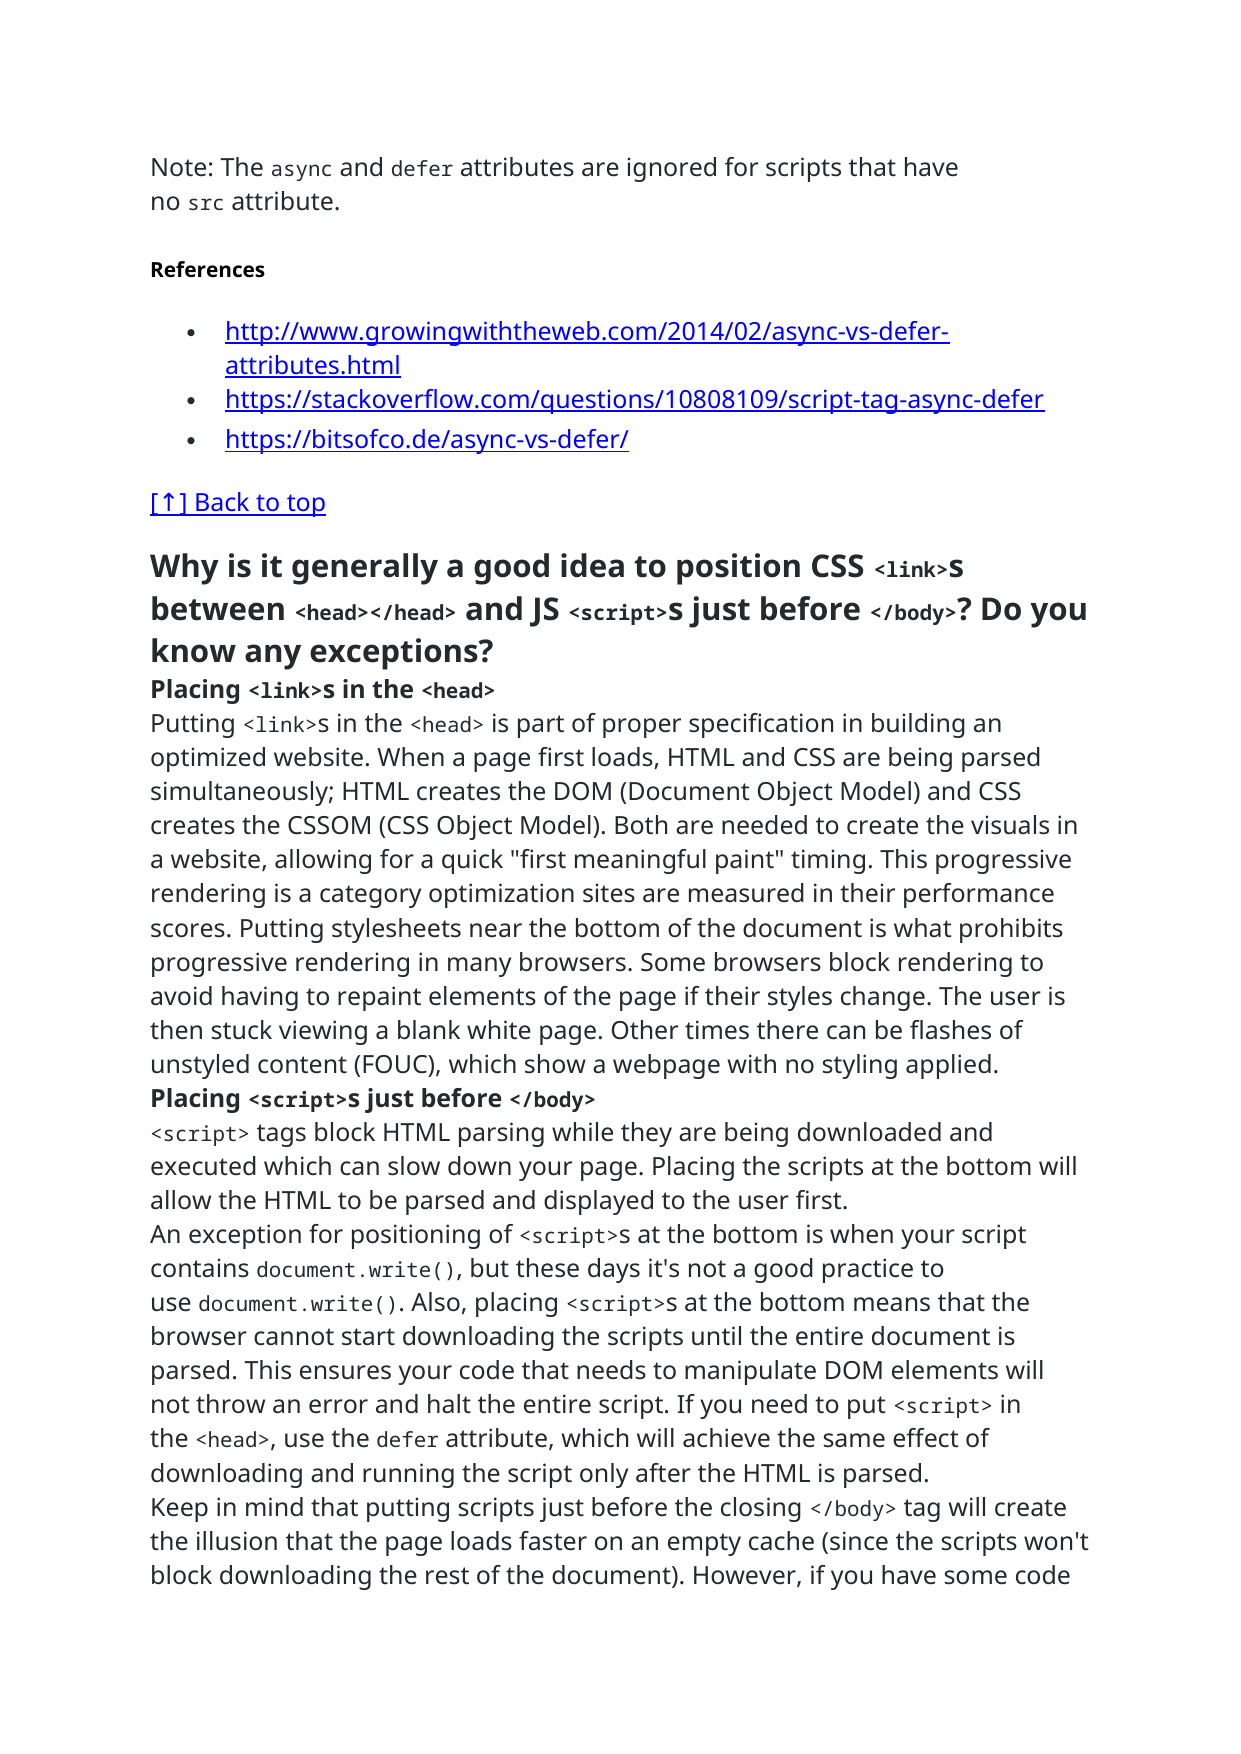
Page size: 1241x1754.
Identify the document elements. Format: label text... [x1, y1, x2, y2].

list https://stackoverflow.com/questions/10808109/script-tag-async-defer [187, 381, 1090, 415]
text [150, 1489, 1090, 1591]
list http://www.growingwiththeweb.com/2014/02/async-vs-defer-attributes.html [187, 313, 1090, 381]
text Placing <script>s just before </body> [150, 1081, 1090, 1114]
text Putting <link>s in the <head> is part of proper specification in building an optimized website. When a page first loads, HTML and CSS are being parsed simultaneously; HTML creates the DOM (Document Object Model) and CSS creates the CSSOM (CSS Object Model). Both are needed to create the visuals in a website, allowing for a quick "first meaningful paint" timing. This progressive rendering is a category optimization sites are measured in their performance scores. Putting stylesheets near the bottom of the document is what prohibits progressive rendering in many browsers. Some browsers block rendering to avoid having to repaint elements of the page if their styles change. The user is then stuck viewing a blank white page. Other times there can be flashes of unstyled content (FOUC), which show a webpage with no styling applied. [150, 706, 1090, 1081]
text <script> tags block HTML parsing while they are being downloaded and executed which can slow down your page. Placing the scripts at the bottom will allow the HTML to be parsed and displayed to the user first. [150, 1114, 1090, 1217]
text References [150, 256, 1090, 284]
text [↑] Back to top [150, 485, 1090, 519]
text Placing <link>s in the <head> [150, 672, 1090, 706]
text Why is it generally a good idea to position CSS <link>s between <head></head> and JS <script>s just before </body>? Do you know any exceptions? [150, 544, 1090, 672]
list https://bitsofco.de/async-vs-defer/ [187, 422, 1090, 456]
text Note: The async and defer attributes are ignored for scripts that have no src attribute. [150, 150, 1090, 218]
text An exception for positioning of <script>s at the bottom is when your script contains document.write(), but these days it's not a good practice to use document.write(). Also, placing <script>s at the bottom means that the browser cannot start downloading the scripts until the entire document is parsed. This ensures your code that needs to manipulate DOM elements will not throw an error and halt the entire script. If you need to put <script> in the <head>, use the defer attribute, which will achieve the same effect of downloading and running the script only after the HTML is parsed. [150, 1217, 1090, 1489]
